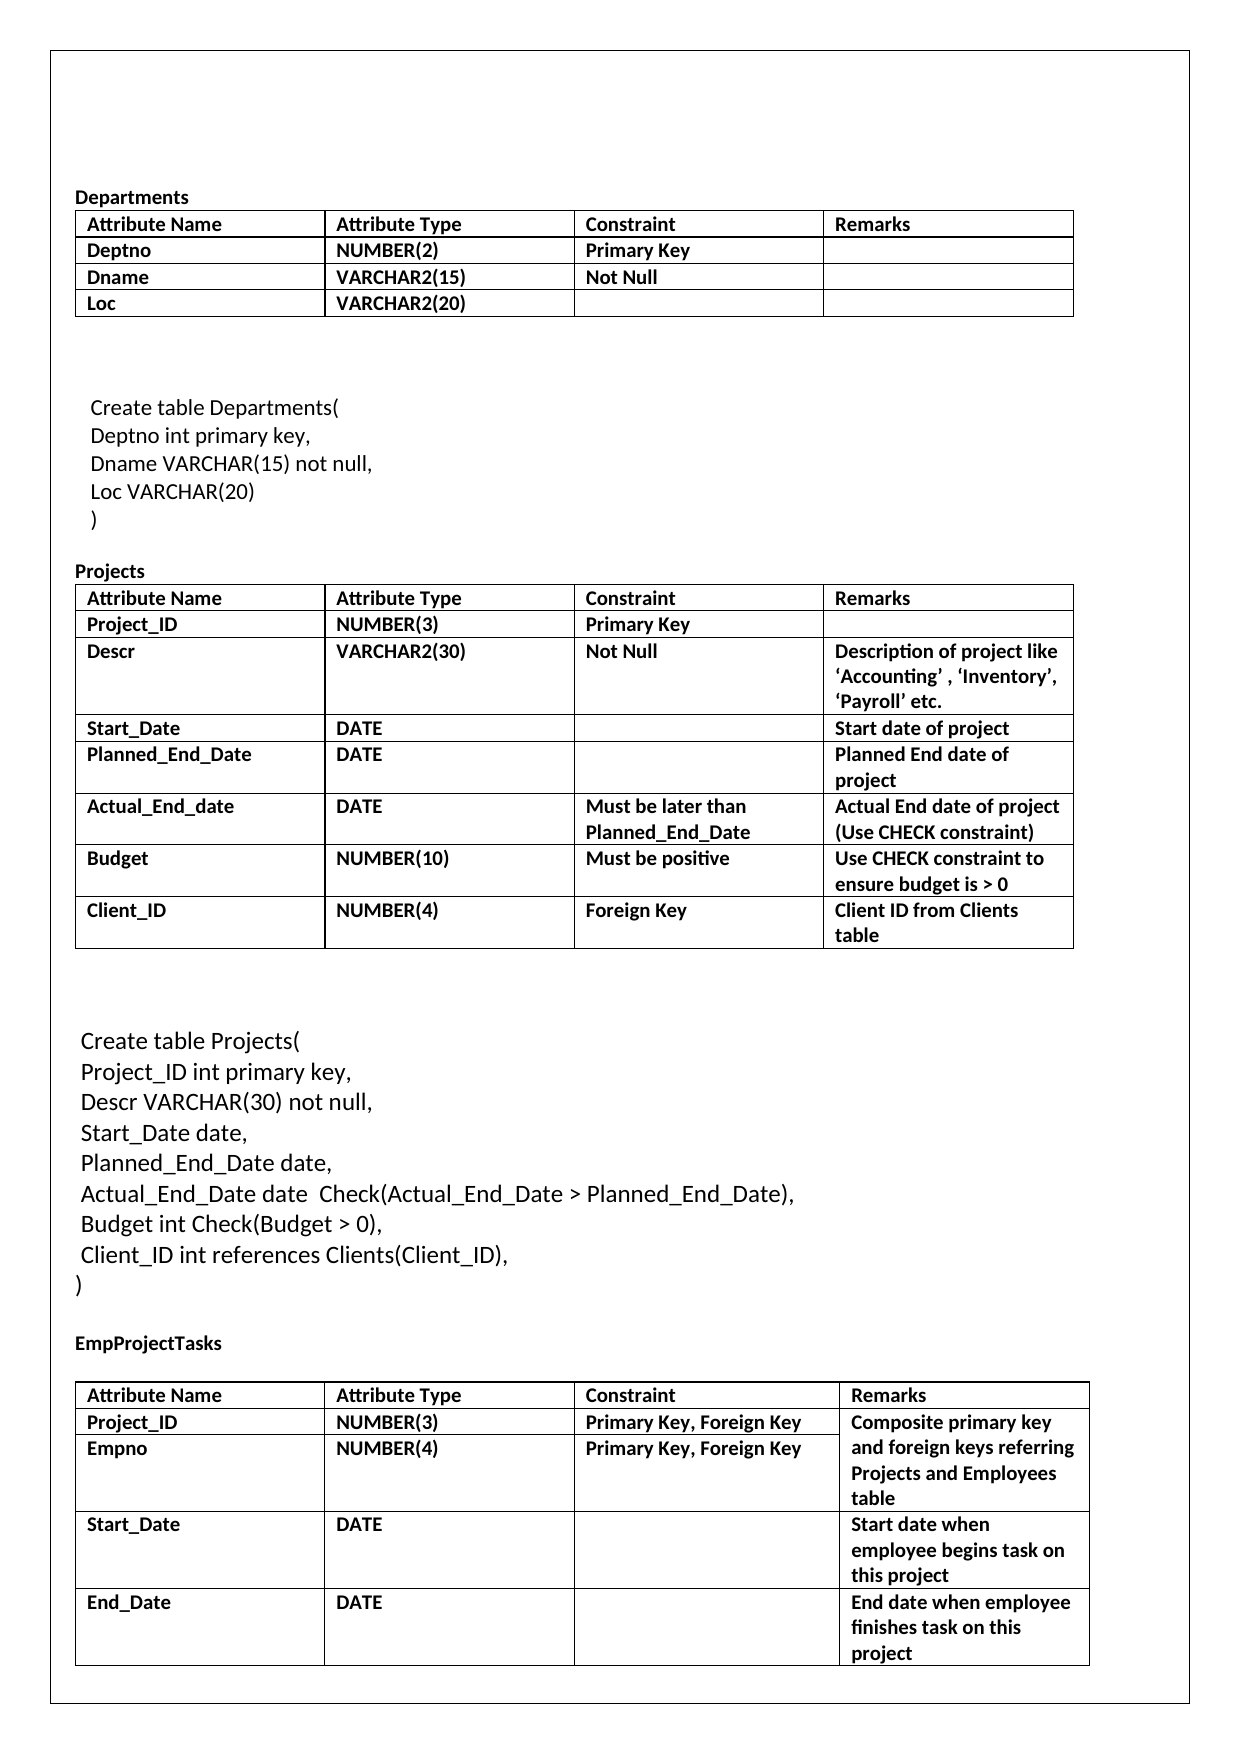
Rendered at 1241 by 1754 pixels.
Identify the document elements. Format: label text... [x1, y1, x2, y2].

table_cell [575, 1512, 839, 1588]
text Budget int Check(Budget > 0), [75, 1208, 1165, 1239]
table_header Remarks [840, 1383, 1089, 1408]
text ) [75, 505, 1165, 533]
table_cell NUMBER(2) [326, 238, 574, 263]
table_cell NUMBER(4) [325, 1435, 574, 1511]
table_cell Planned End date of project [824, 742, 1073, 792]
table_header Attribute Type [326, 211, 574, 236]
text Projects [75, 558, 1165, 584]
table_cell Start_Date [76, 715, 324, 741]
table_header Remarks [824, 585, 1073, 610]
table_cell [824, 290, 1073, 316]
table_cell [824, 264, 1073, 289]
table_cell Primary Key, Foreign Key [575, 1409, 839, 1434]
text Deptno int primary key, [75, 421, 1165, 449]
text Create table Departments( [75, 393, 1165, 421]
table_cell Must be later than Planned_End_Date [575, 794, 823, 844]
table_cell Use CHECK constraint to ensure budget is > 0 [824, 845, 1073, 896]
table_cell NUMBER(3) [326, 611, 574, 637]
text Actual_End_Date date Check(Actual_End_Date > Planned_End_Date), [75, 1178, 1165, 1208]
table_cell Start date when employee begins task on this project [840, 1512, 1089, 1588]
table_cell Not Null [575, 638, 823, 714]
table_cell Loc [76, 290, 324, 316]
table_cell NUMBER(4) [326, 897, 574, 948]
text Create table Projects( [75, 1025, 1165, 1056]
table_cell Must be positive [575, 845, 823, 896]
table_cell Start_Date [76, 1512, 324, 1588]
table_cell Foreign Key [575, 897, 823, 948]
text Planned_End_Date date, [75, 1147, 1165, 1178]
table_cell [575, 1589, 839, 1665]
table_cell Client ID from Clients table [824, 897, 1073, 948]
table_cell DATE [325, 1512, 574, 1588]
table_cell [575, 715, 823, 741]
text Client_ID int references Clients(Client_ID), [75, 1239, 1165, 1269]
table_cell Planned_End_Date [76, 742, 324, 792]
table_header Attribute Name [76, 1383, 324, 1408]
text EmpProjectTasks [75, 1331, 1165, 1356]
table_header Attribute Type [325, 1383, 574, 1408]
text Dname VARCHAR(15) not null, [75, 449, 1165, 477]
table_cell [824, 238, 1073, 263]
text Descr VARCHAR(30) not null, [75, 1086, 1165, 1117]
table_cell Primary Key, Foreign Key [575, 1435, 839, 1511]
table_cell End date when employee finishes task on this project [840, 1589, 1089, 1665]
table_cell Description of project like ‘Accounting’ , ‘Inventory’, ‘Payroll’ etc. [824, 638, 1073, 714]
table_cell DATE [326, 742, 574, 792]
table_cell Primary Key [575, 611, 823, 637]
table_cell Composite primary key and foreign keys referring Projects and Employees table [840, 1409, 1089, 1511]
table_cell Start date of project [824, 715, 1073, 741]
table_header Constraint [575, 1383, 839, 1408]
table_cell Actual_End_date [76, 794, 324, 844]
table_cell Dname [76, 264, 324, 289]
table_cell Primary Key [575, 238, 823, 263]
table_cell Actual End date of project (Use CHECK constraint) [824, 794, 1073, 844]
table_cell [824, 611, 1073, 637]
table_cell NUMBER(3) [325, 1409, 574, 1434]
table_header Remarks [824, 211, 1073, 236]
table_cell Empno [76, 1435, 324, 1511]
table_cell Client_ID [76, 897, 324, 948]
table_header Attribute Type [326, 585, 574, 610]
table_cell Not Null [575, 264, 823, 289]
table_cell Descr [76, 638, 324, 714]
table_cell DATE [326, 794, 574, 844]
text Loc VARCHAR(20) [75, 477, 1165, 505]
table_cell Project_ID [76, 1409, 324, 1434]
table_cell DATE [325, 1589, 574, 1665]
table_header Attribute Name [76, 211, 324, 236]
table_header Constraint [575, 585, 823, 610]
table_cell [575, 290, 823, 316]
table_cell DATE [326, 715, 574, 741]
table_header Attribute Name [76, 585, 324, 610]
text Departments [75, 184, 1165, 210]
text Start_Date date, [75, 1117, 1165, 1147]
table_cell [575, 742, 823, 792]
text Project_ID int primary key, [75, 1056, 1165, 1086]
table_cell Project_ID [76, 611, 324, 637]
table_header Constraint [575, 211, 823, 236]
table_cell VARCHAR2(15) [326, 264, 574, 289]
table_cell End_Date [76, 1589, 324, 1665]
table_cell VARCHAR2(30) [326, 638, 574, 714]
text ) [75, 1269, 1165, 1300]
table_cell NUMBER(10) [326, 845, 574, 896]
table_cell VARCHAR2(20) [326, 290, 574, 316]
table_cell Budget [76, 845, 324, 896]
table_cell Deptno [76, 238, 324, 263]
